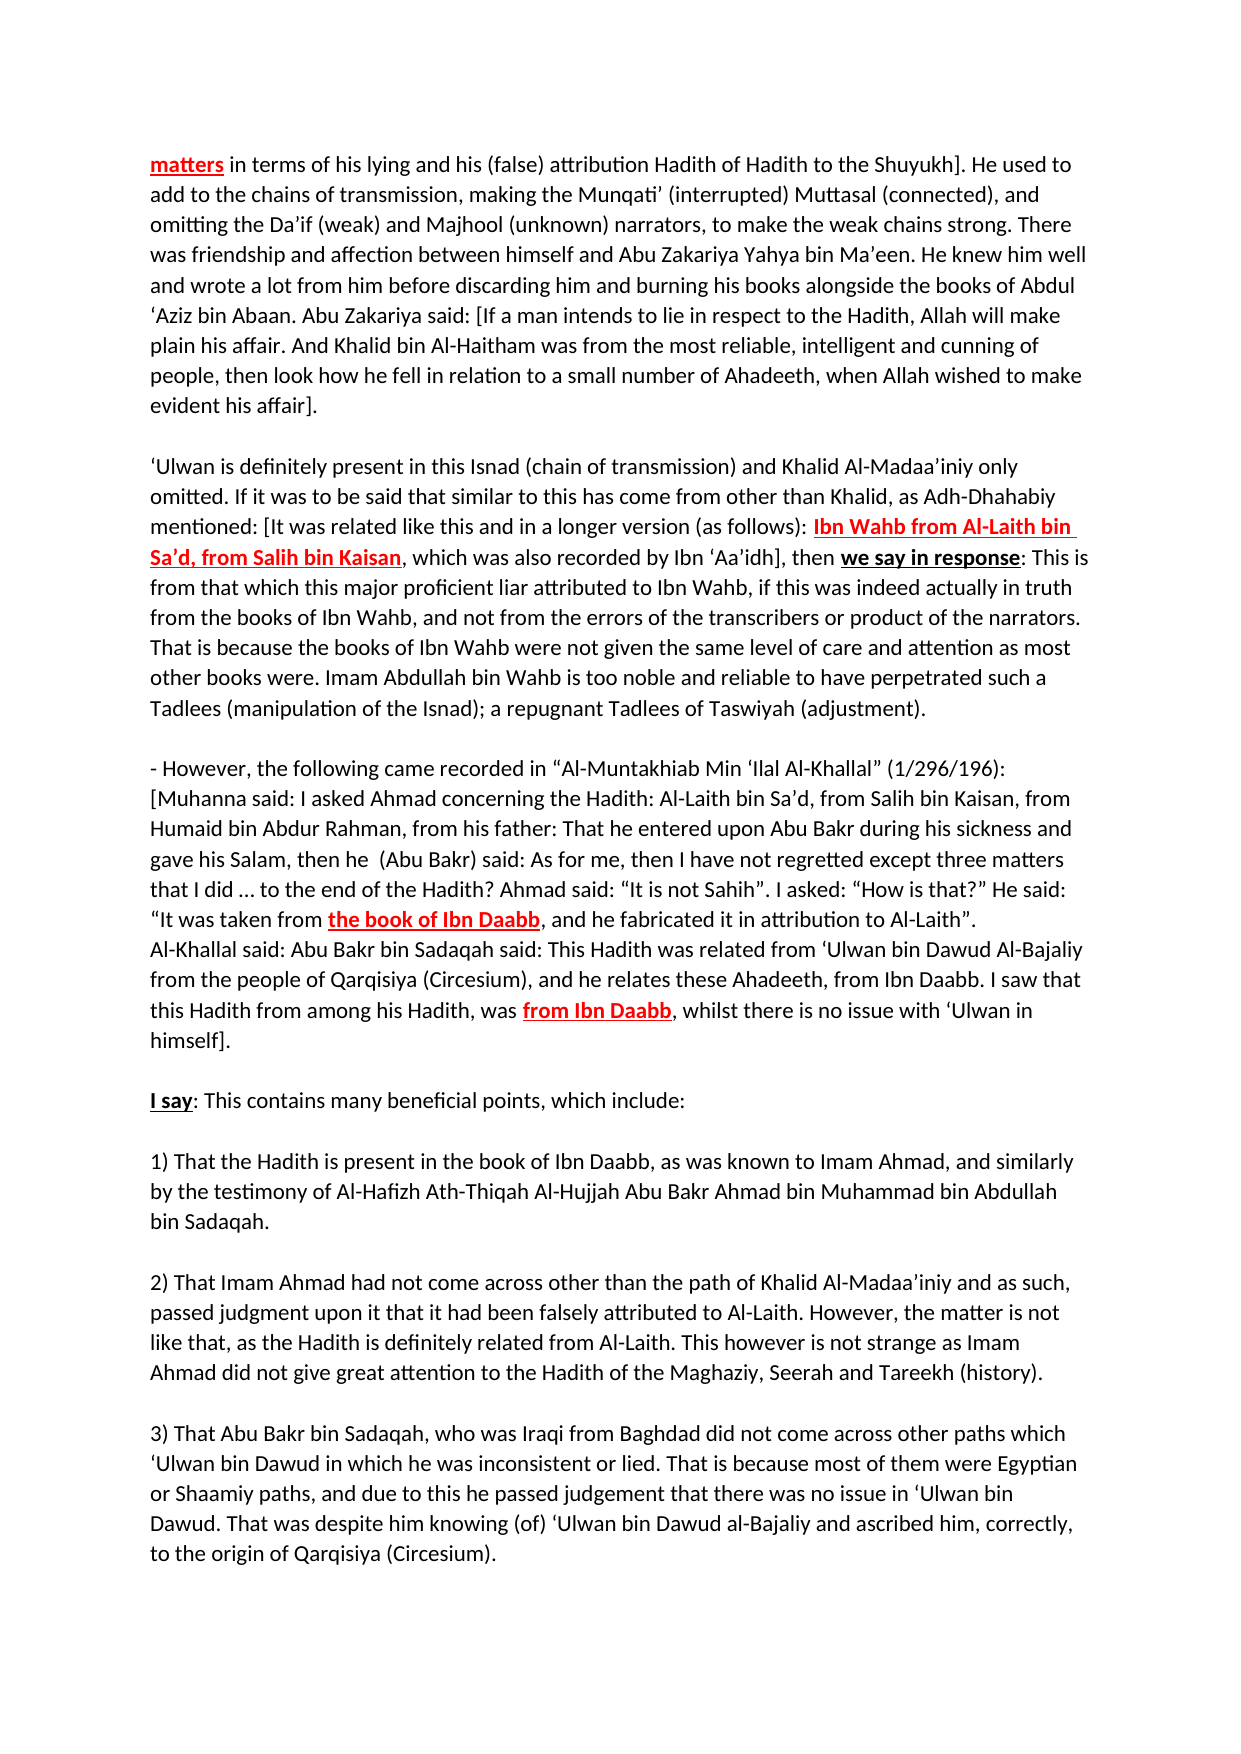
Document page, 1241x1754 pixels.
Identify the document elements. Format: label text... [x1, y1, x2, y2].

text 2) That Imam Ahmad had not come across other than the path of Khalid Al-Madaa’iniy and as such, passed judgment upon it that it had been falsely attributed to Al-Laith. However, the matter is not like that, as the Hadith is definitely related from Al-Laith. This however is not strange as Imam Ahmad did not give great attention to the Hadith of the Maghaziy, Seerah and Tareekh (history). [150, 1268, 1090, 1386]
text ‘Ulwan is definitely present in this Isnad (chain of transmission) and Khalid Al-Madaa’iniy only omitted. If it was to be said that similar to this has come from other than Khalid, as Adh-Dhahabiy mentioned: [It was related like this and in a longer version (as follows): Ibn Wahb from Al-Laith bin Sa’d, from Salih bin Kaisan, which was also recorded by Ibn ‘Aa’idh], then we say in response: This is from that which this major proficient liar attributed to Ibn Wahb, if this was indeed actually in truth from the books of Ibn Wahb, and not from the errors of the transcribers or product of the narrators. That is because the books of Ibn Wahb were not given the same level of care and attention as most other books were. Imam Abdullah bin Wahb is too noble and reliable to have perpetrated such a Tadlees (manipulation of the Isnad); a repugnant Tadlees of Taswiyah (adjustment). [150, 452, 1090, 722]
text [150, 150, 1090, 420]
text 3) That Abu Bakr bin Sadaqah, who was Iraqi from Baghdad did not come across other paths which ‘Ulwan bin Dawud in which he was inconsistent or lied. That is because most of them were Egyptian or Shaamiy paths, and due to this he passed judgement that there was no issue in ‘Ulwan bin Dawud. That was despite him knowing (of) ‘Ulwan bin Dawud al-Bajaliy and ascribed him, correctly, to the origin of Qarqisiya (Circesium). [150, 1419, 1090, 1568]
text - However, the following came recorded in “Al-Muntakhiab Min ‘Ilal Al-Khallal” (1/296/196): [Muhanna said: I asked Ahmad concerning the Hadith: Al-Laith bin Sa’d, from Salih bin Kaisan, from Humaid bin Abdur Rahman, from his father: That he entered upon Abu Bakr during his sickness and gave his Salam, then he (Abu Bakr) said: As for me, then I have not regretted except three matters that I did … to the end of the Hadith? Ahmad said: “It is not Sahih”. I asked: “How is that?” He said: “It was taken from the book of Ibn Daabb, and he fabricated it in attribution to Al-Laith”. [150, 754, 1090, 933]
text 1) That the Hadith is present in the book of Ibn Daabb, as was known to Imam Ahmad, and similarly by the testimony of Al-Hafizh Ath-Thiqah Al-Hujjah Abu Bakr Ahmad bin Muhammad bin Abdullah bin Sadaqah. [150, 1147, 1090, 1235]
text I say: This contains many beneficial points, which include: [150, 1086, 1090, 1114]
text Al-Khallal said: Abu Bakr bin Sadaqah said: This Hadith was related from ‘Ulwan bin Dawud Al-Bajaliy from the people of Qarqisiya (Circesium), and he relates these Ahadeeth, from Ibn Daabb. I saw that this Hadith from among his Hadith, was from Ibn Daabb, whilst there is no issue with ‘Ulwan in himself]. [150, 935, 1090, 1054]
